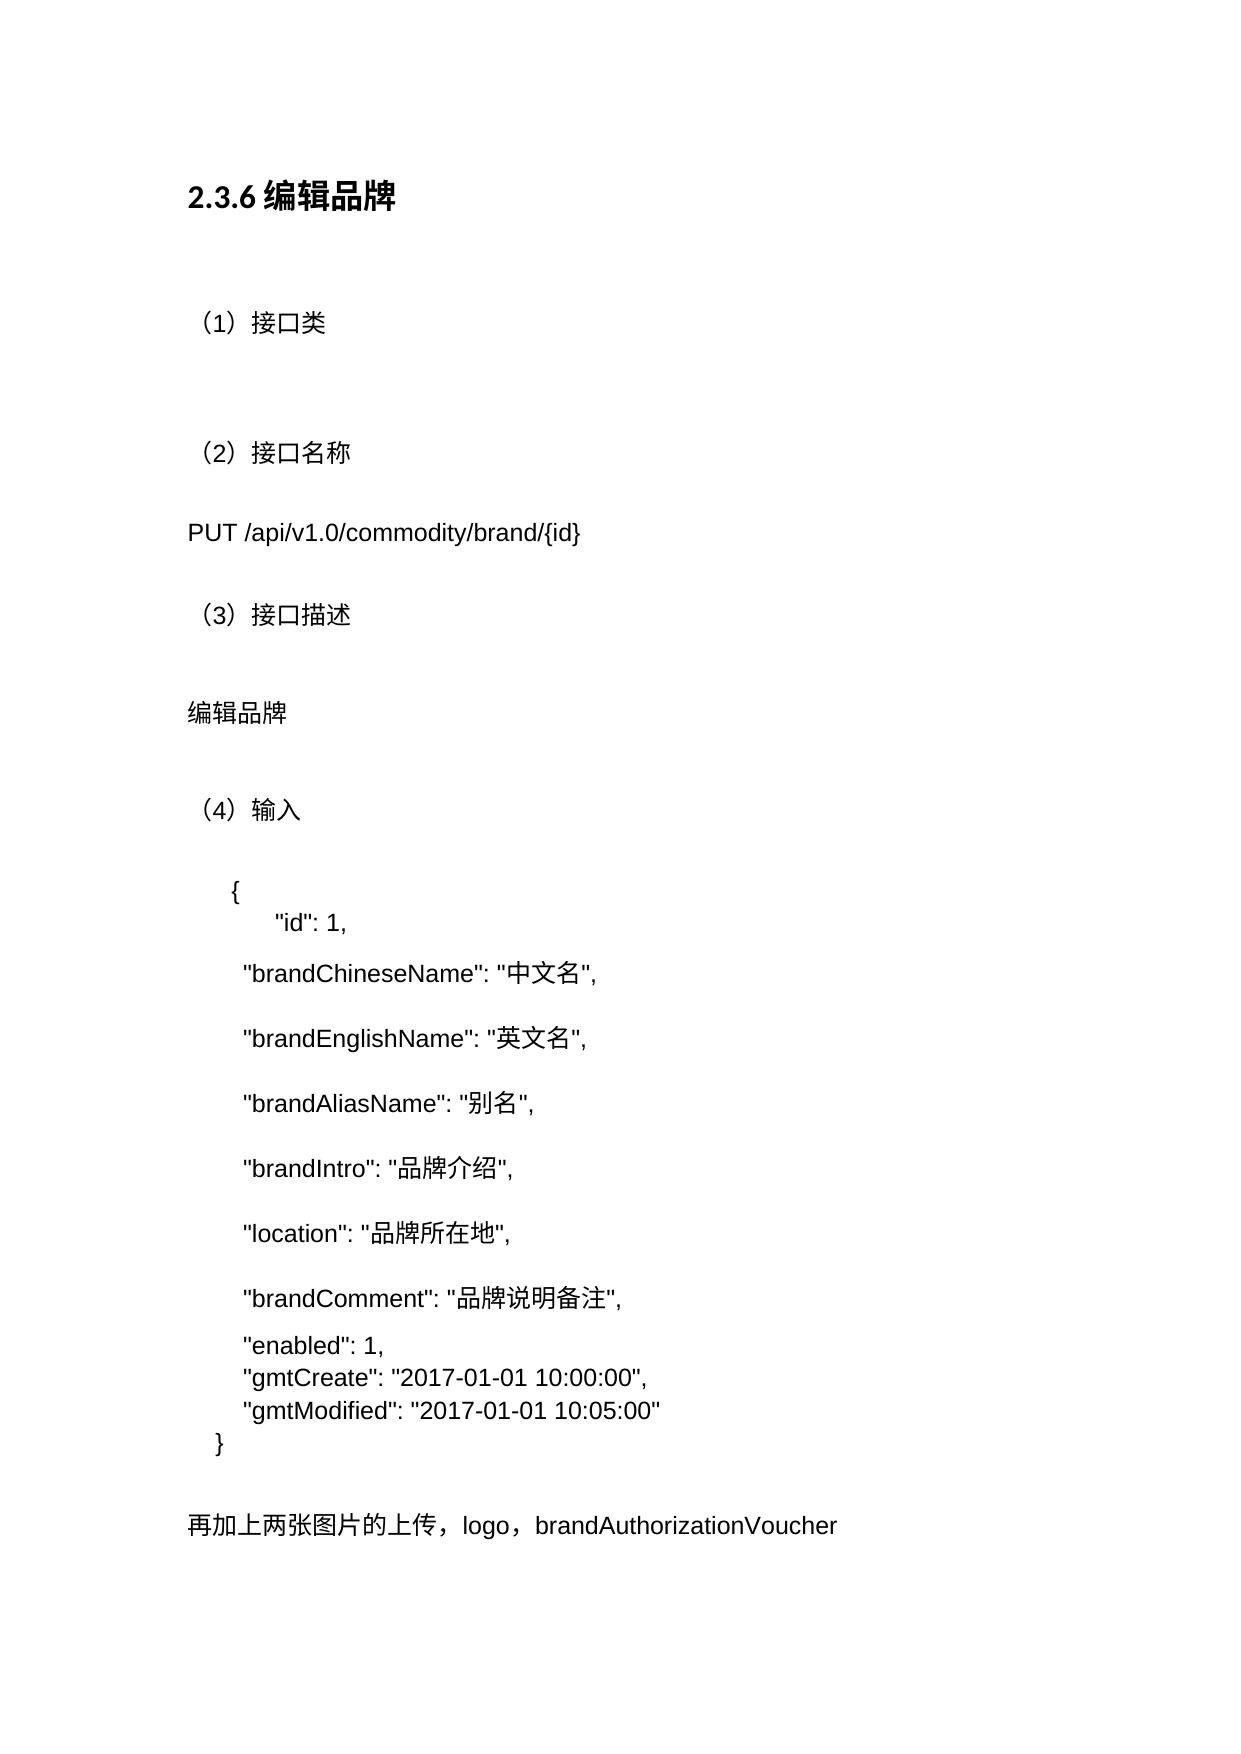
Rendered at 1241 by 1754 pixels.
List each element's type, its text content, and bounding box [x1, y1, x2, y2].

list 再加上两张图片的上传，logo，brandAuthorizationVoucher [187, 1491, 1053, 1556]
text { [187, 874, 1053, 906]
text "brandAliasName": "别名", [187, 1069, 1053, 1134]
text "brandChineseName": "中文名", [187, 939, 1053, 1004]
list （4）输入 [187, 776, 1053, 841]
text "id": 1, [231, 906, 1053, 939]
text （2）接口名称 [187, 419, 1053, 484]
text （3）接口描述 [187, 581, 1053, 646]
text "brandComment": "品牌说明备注", [187, 1264, 1053, 1329]
text } [187, 1426, 1053, 1459]
text （1）接口类 [187, 289, 1053, 354]
text "gmtCreate": "2017-01-01 10:00:00", [187, 1361, 1053, 1394]
text PUT /api/v1.0/commodity/brand/{id} [187, 516, 1053, 549]
subtitle 2.3.6 编辑品牌 [187, 162, 1053, 227]
text "enabled": 1, [187, 1329, 1053, 1361]
text 编辑品牌 [187, 679, 1053, 744]
text "gmtModified": "2017-01-01 10:05:00" [187, 1394, 1053, 1426]
text "brandIntro": "品牌介绍", [187, 1134, 1053, 1199]
text "location": "品牌所在地", [187, 1199, 1053, 1264]
text "brandEnglishName": "英文名", [187, 1004, 1053, 1069]
